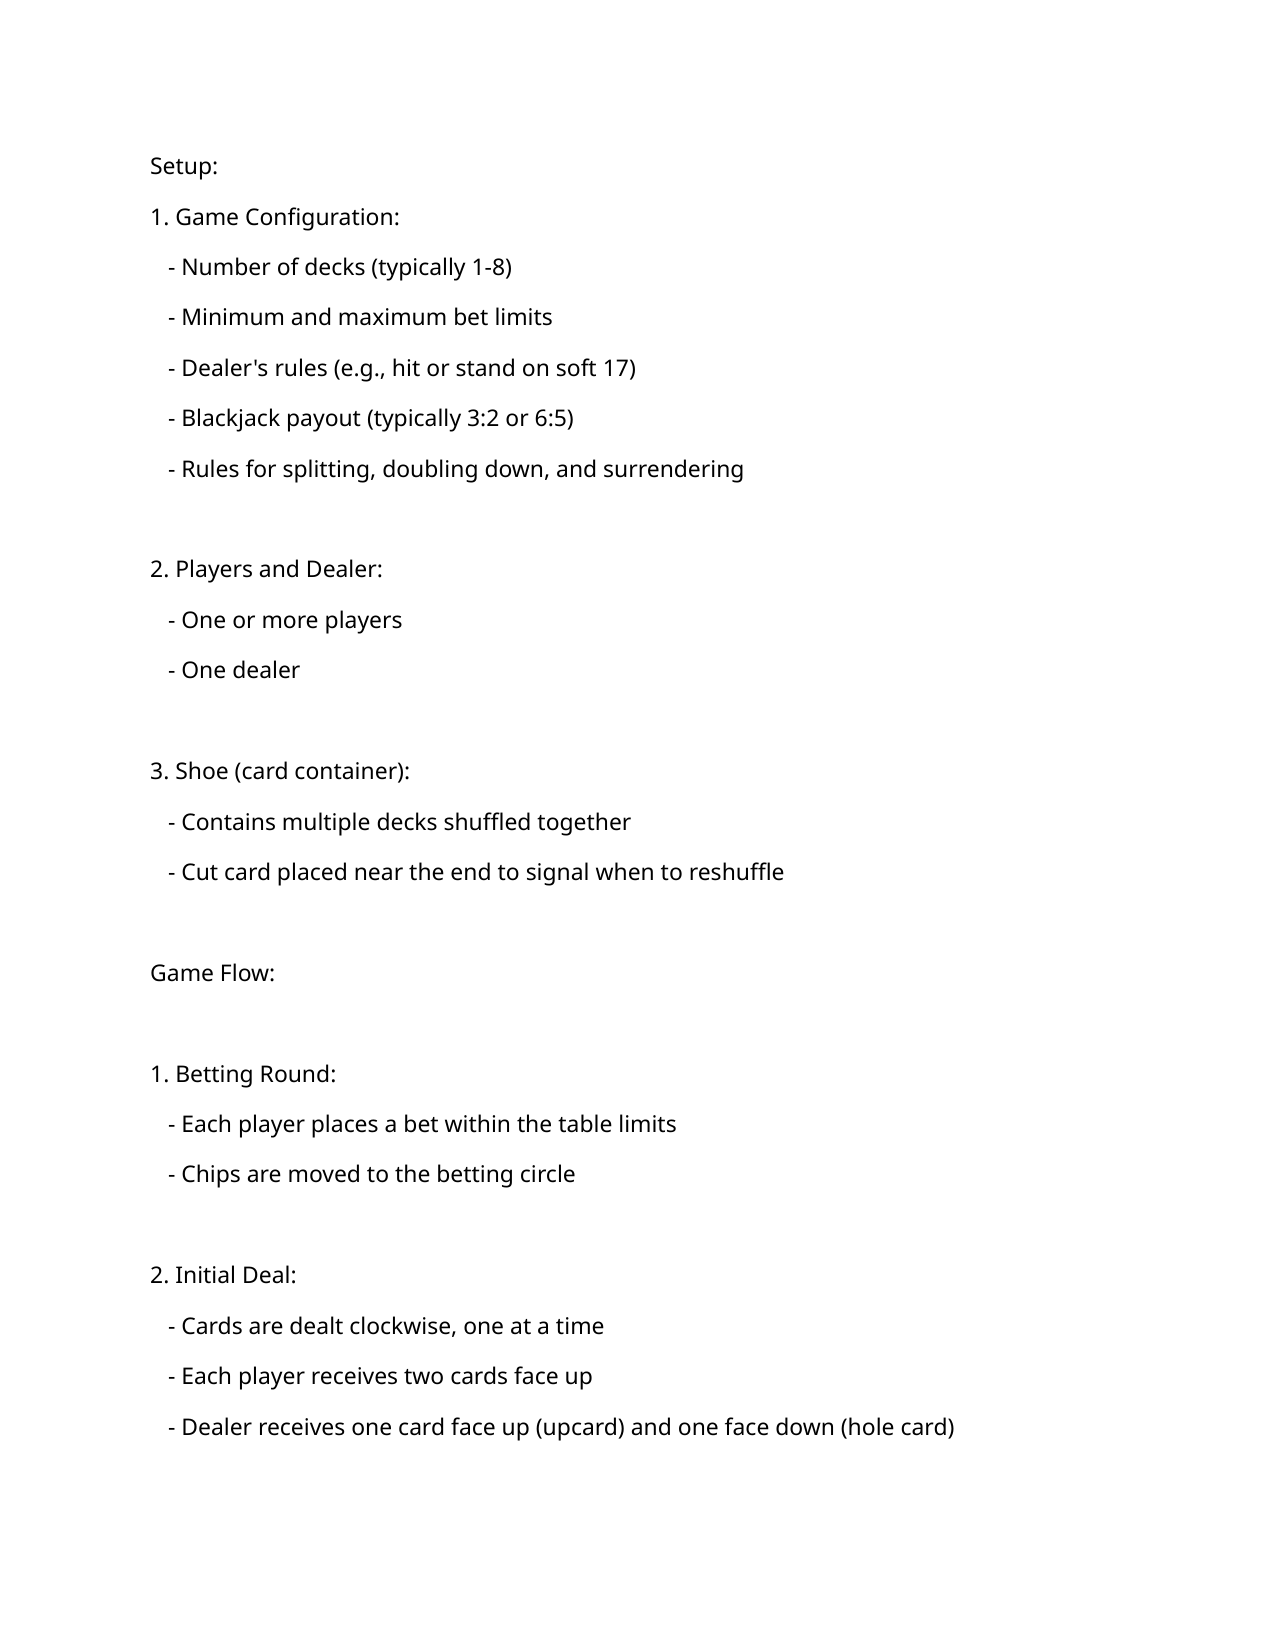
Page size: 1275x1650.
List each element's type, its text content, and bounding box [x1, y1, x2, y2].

text 2. Players and Dealer: [150, 553, 1125, 584]
text - Chips are moved to the betting circle [150, 1158, 1125, 1189]
text 1. Game Configuration: [150, 200, 1125, 232]
text Setup: [150, 150, 1125, 181]
text 2. Initial Deal: [150, 1259, 1125, 1290]
text Game Flow: [150, 957, 1125, 988]
text - Contains multiple decks shuffled together [150, 805, 1125, 837]
text - Dealer's rules (e.g., hit or stand on soft 17) [150, 352, 1125, 383]
text - One dealer [150, 654, 1125, 685]
text - Cards are dealt clockwise, one at a time [150, 1309, 1125, 1341]
text - Blackjack payout (typically 3:2 or 6:5) [150, 402, 1125, 433]
text - Dealer receives one card face up (upcard) and one face down (hole card) [150, 1410, 1125, 1442]
text - Each player places a bet within the table limits [150, 1108, 1125, 1139]
text - Minimum and maximum bet limits [150, 301, 1125, 332]
text - Cut card placed near the end to signal when to reshuffle [150, 856, 1125, 887]
text 1. Betting Round: [150, 1057, 1125, 1089]
text 3. Shoe (card container): [150, 755, 1125, 786]
text - Rules for splitting, doubling down, and surrendering [150, 452, 1125, 484]
text - One or more players [150, 604, 1125, 635]
text - Number of decks (typically 1-8) [150, 251, 1125, 282]
text - Each player receives two cards face up [150, 1360, 1125, 1391]
